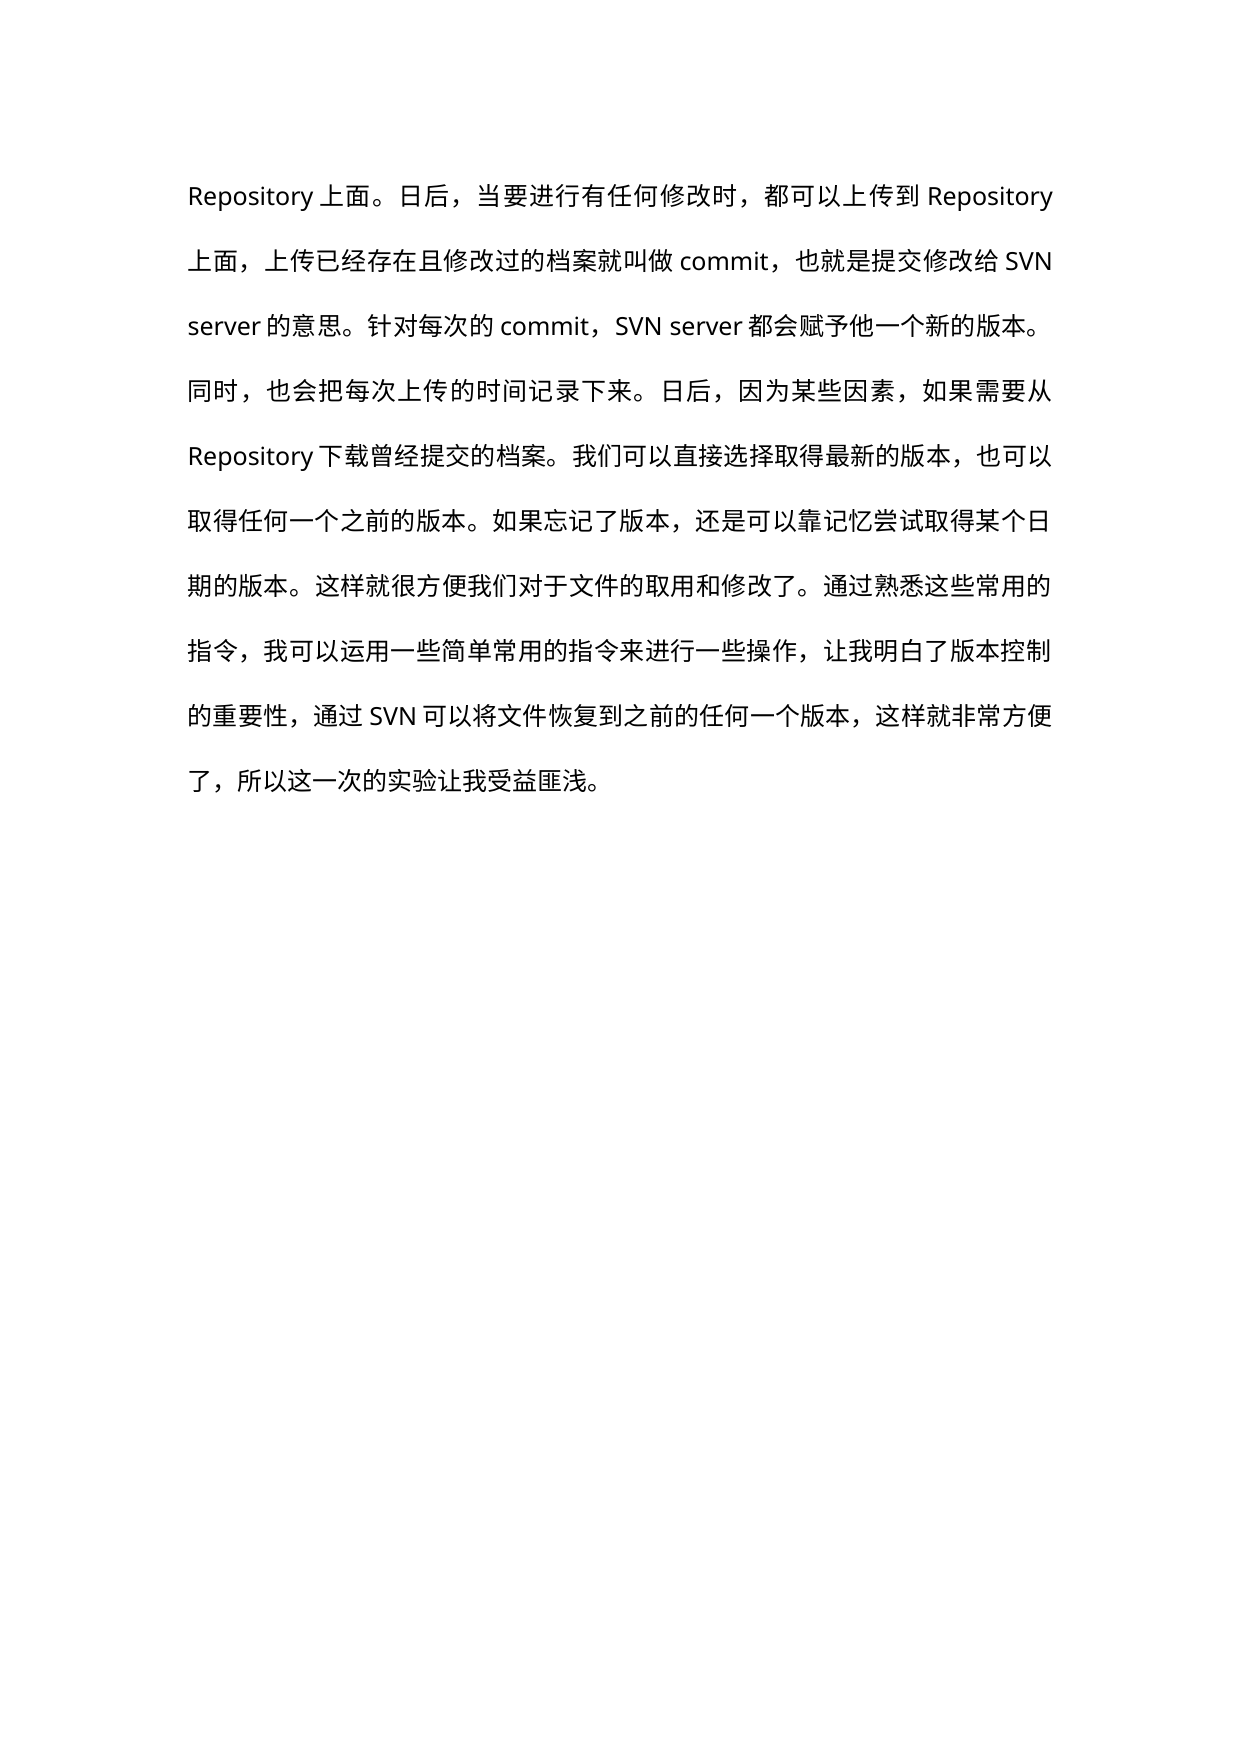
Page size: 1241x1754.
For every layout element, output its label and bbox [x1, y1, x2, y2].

text [187, 162, 1053, 812]
